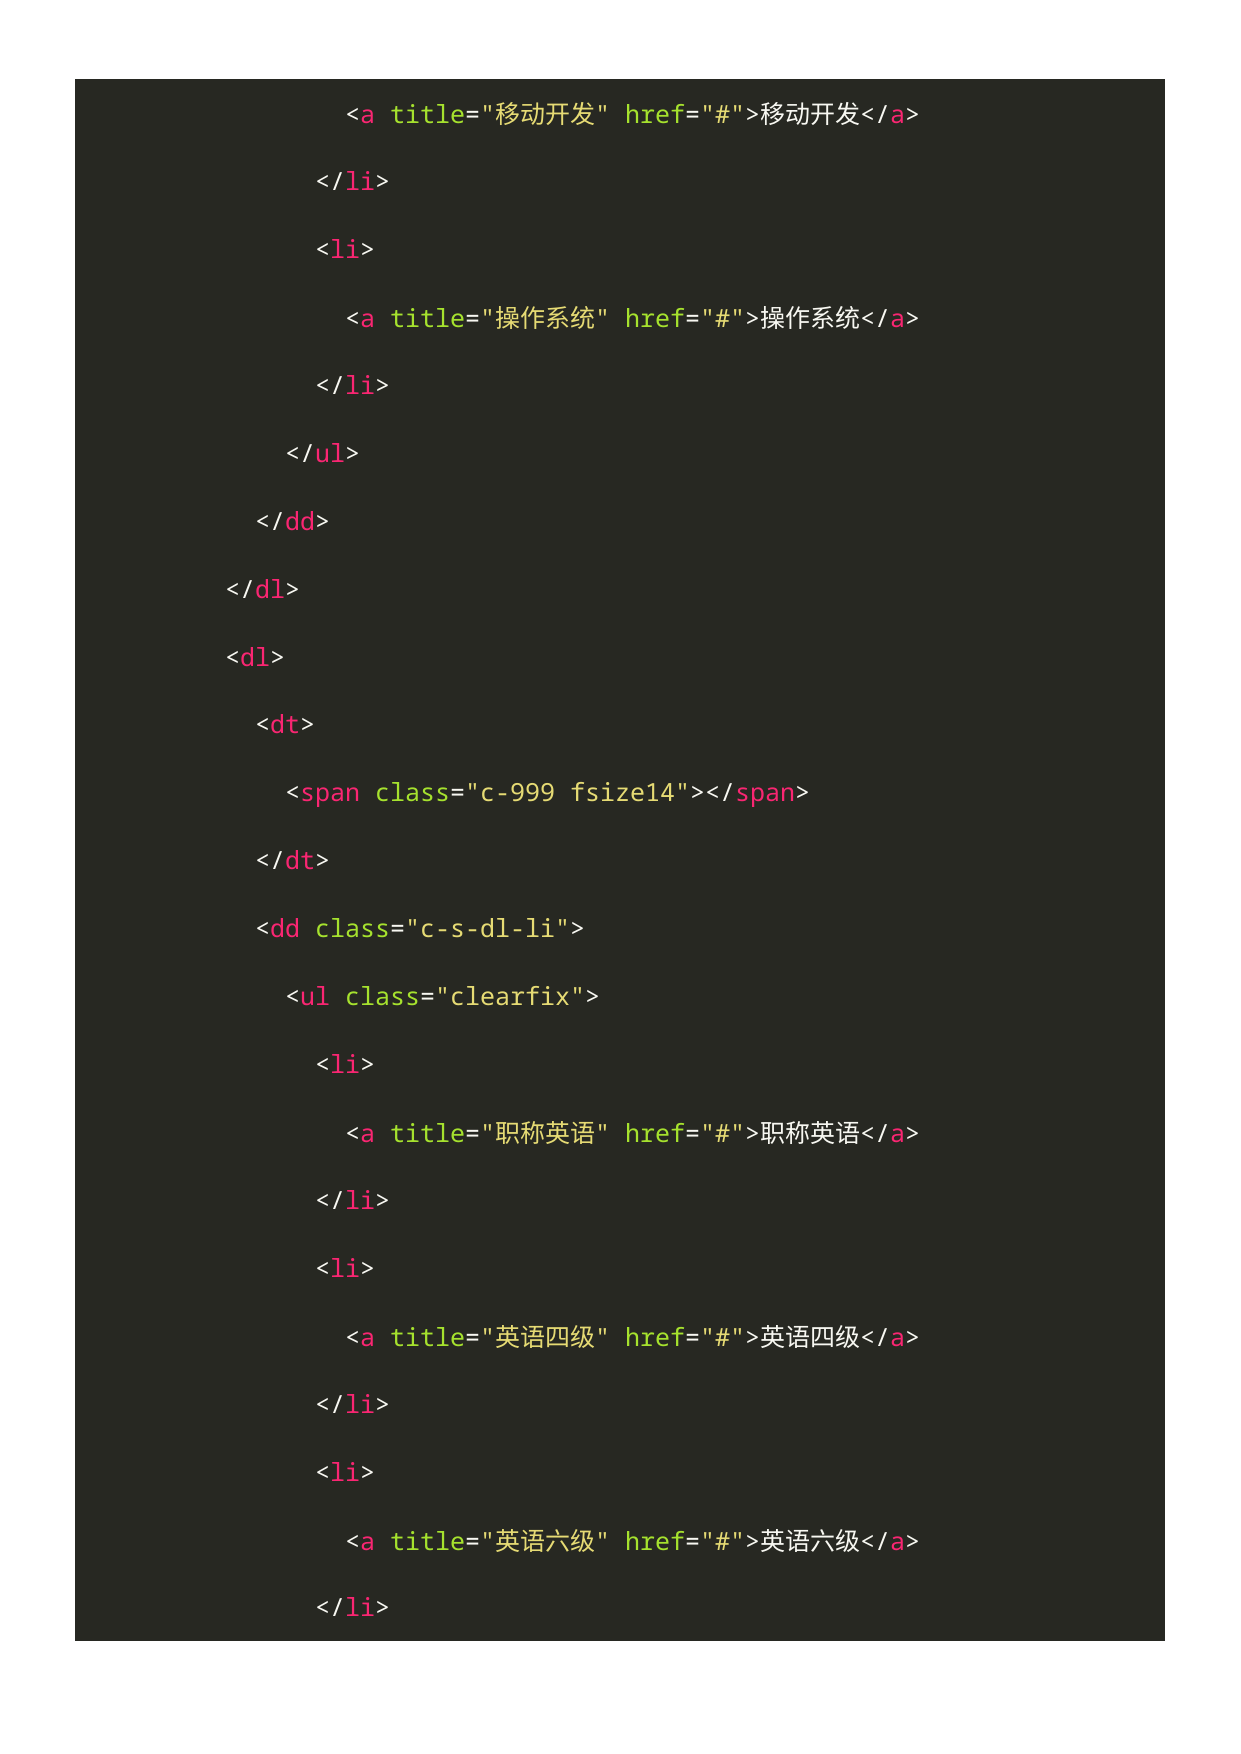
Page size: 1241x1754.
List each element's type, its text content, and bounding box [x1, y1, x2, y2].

text <li> [75, 215, 1165, 283]
text </li> [75, 1369, 1165, 1437]
text <dd class="c-s-dl-li"> [75, 894, 1165, 962]
text <span class="c-999 fsize14"></span> [75, 758, 1165, 826]
text <a title="职称英语" href="#">职称英语</a> [75, 1098, 1165, 1166]
text <a title="英语四级" href="#">英语四级</a> [75, 1301, 1165, 1369]
text </li> [75, 1166, 1165, 1233]
text <li> [75, 1233, 1165, 1301]
text <a title="英语六级" href="#">英语六级</a> [75, 1505, 1165, 1573]
text </dd> [75, 486, 1165, 554]
text <li> [75, 1030, 1165, 1098]
text </dl> [75, 554, 1165, 622]
text </li> [75, 1573, 1165, 1641]
text <li> [75, 1437, 1165, 1505]
text </li> [75, 147, 1165, 215]
text </li> [75, 351, 1165, 418]
text <dt> [75, 690, 1165, 758]
text </ul> [75, 418, 1165, 486]
text </dt> [75, 826, 1165, 894]
text <a title="操作系统" href="#">操作系统</a> [75, 283, 1165, 351]
text <a title="移动开发" href="#">移动开发</a> [75, 79, 1165, 147]
text <ul class="clearfix"> [75, 962, 1165, 1030]
text <dl> [75, 622, 1165, 690]
